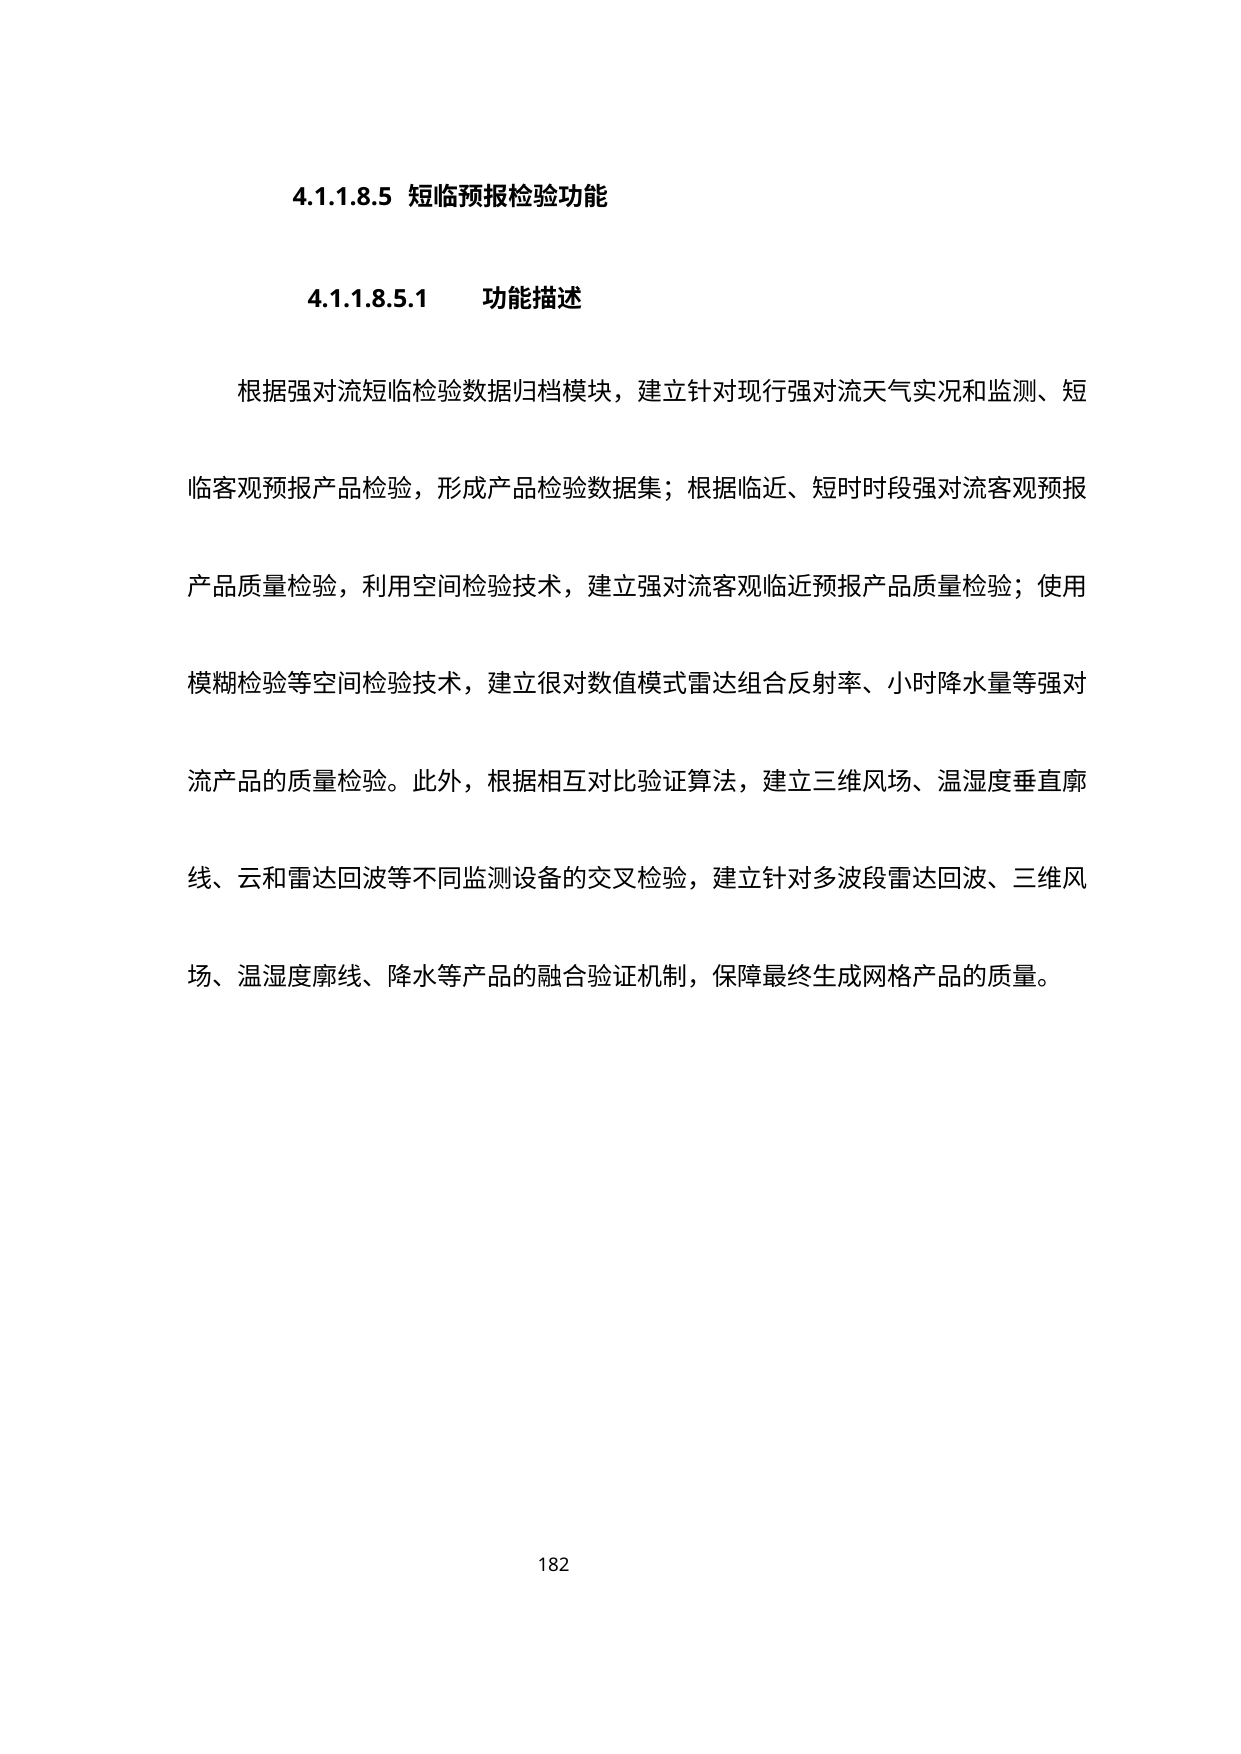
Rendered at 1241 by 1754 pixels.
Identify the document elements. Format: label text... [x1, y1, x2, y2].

subtitle 功能描述 [307, 264, 1090, 329]
text 根据强对流短临检验数据归档模块，建立针对现行强对流天气实况和监测、短临客观预报产品检验，形成产品检验数据集；根据临近、短时时段强对流客观预报产品质量检验，利用空间检验技术，建立强对流客观临近预报产品质量检验；使用模糊检验等空间检验技术，建立很对数值模式雷达组合反射率、小时降水量等强对流产品的质量检验。此外，根据相互对比验证算法，建立三维风场、温湿度垂直廓线、云和雷达回波等不同监测设备的交叉检验，建立针对多波段雷达回波、三维风场、温湿度廓线、降水等产品的融合验证机制，保障最终生成网格产品的质量。 [187, 357, 1090, 1007]
subtitle 短临预报检验功能 [292, 162, 1090, 227]
